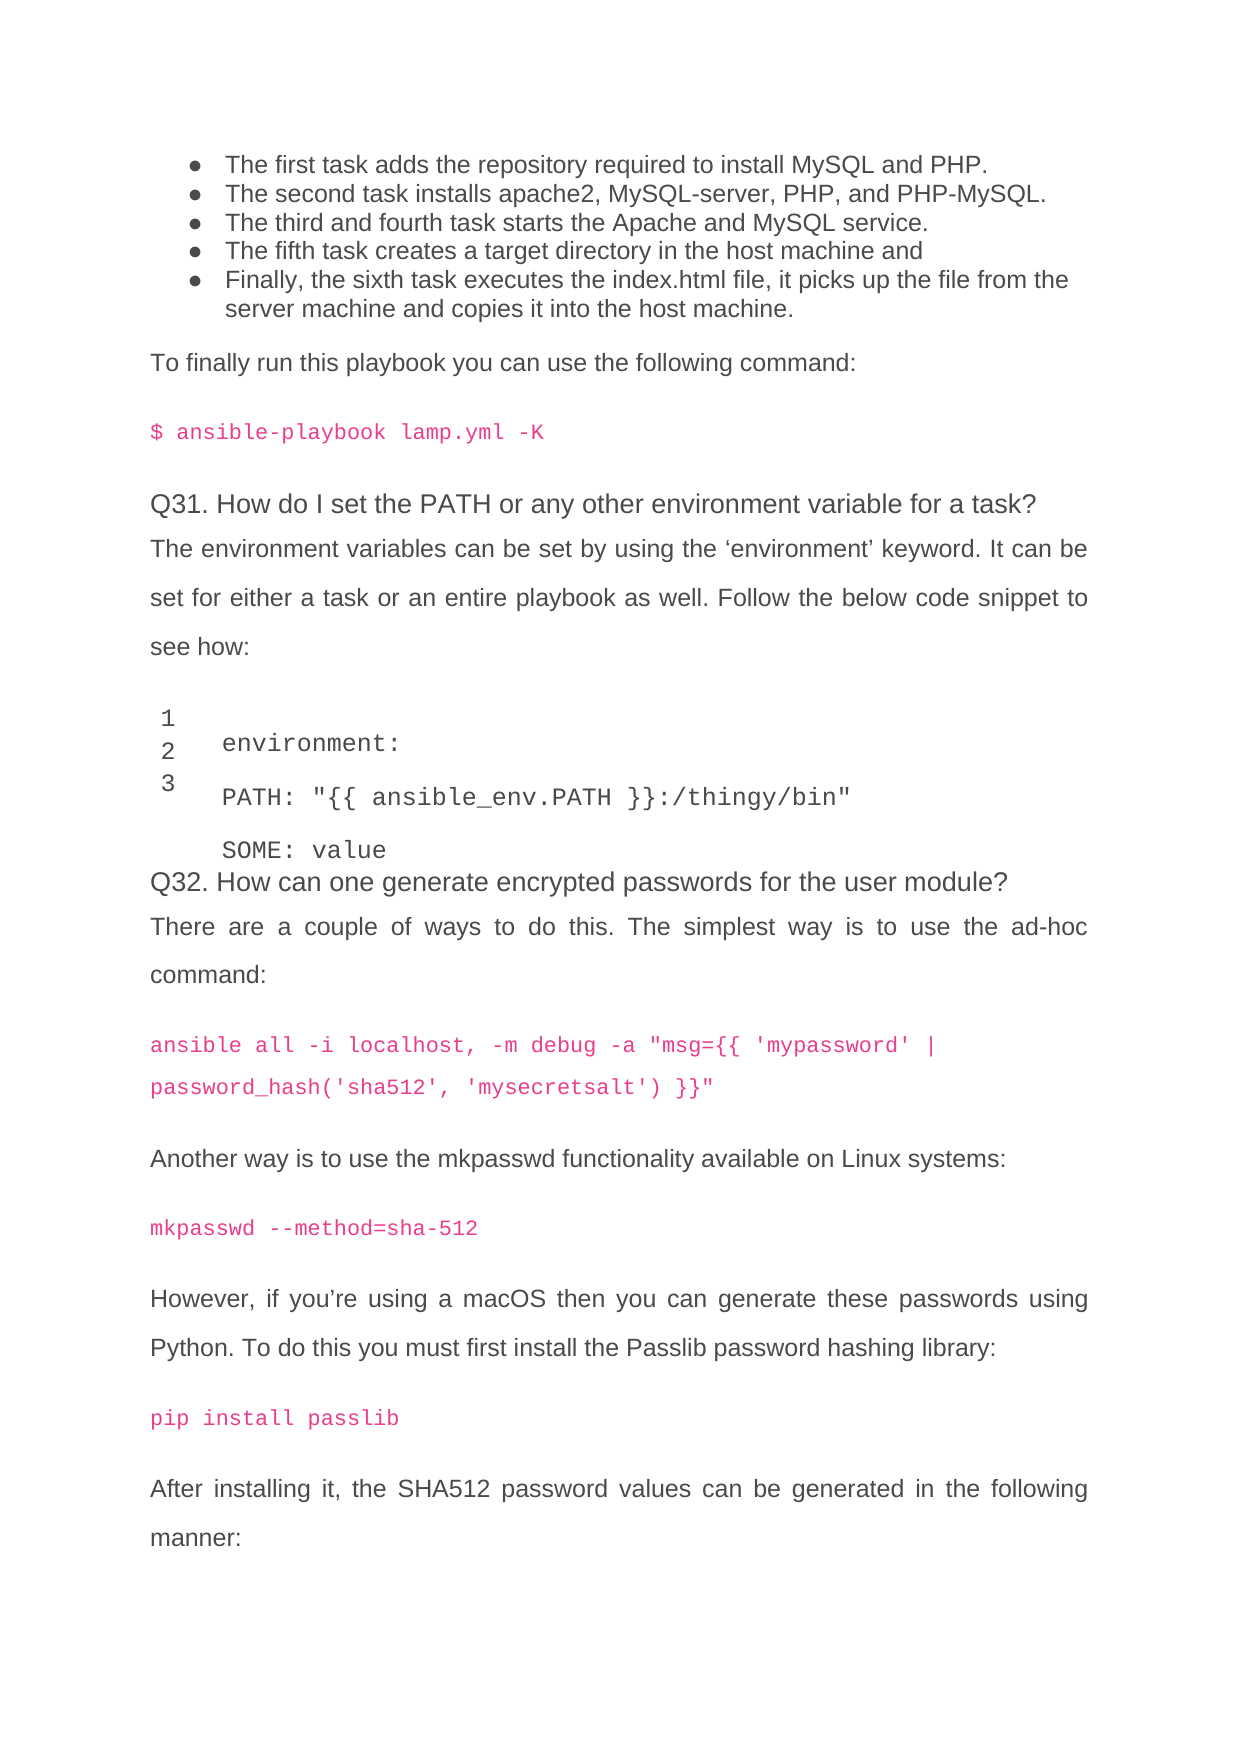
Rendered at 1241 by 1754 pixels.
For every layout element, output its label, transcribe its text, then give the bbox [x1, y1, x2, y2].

text To finally run this playbook you can use the following command: [150, 347, 1090, 376]
list The fifth task creates a target directory in the host machine and [187, 236, 1090, 265]
text However, if you’re using a macOS then you can generate these passwords using Python. To do this you must first install the Passlib password hashing library: [150, 1284, 1090, 1362]
text mkpasswd --method=sha-512 [150, 1217, 1090, 1242]
text The environment variables can be set by using the ‘environment’ keyword. It can be set for either a task or an entire playbook as well. Follow the below code snippet to see how: [150, 534, 1090, 661]
text ansible all -i localhost, -m debug -a "msg={{ 'mypassword' | password_hash('sha512', 'mysecretsalt') }}" [150, 1034, 1090, 1101]
table_header environment: PATH: "{{ ansible_env.PATH }}:/thingy/bin" SOME: value [211, 706, 1090, 866]
list The second task installs apache2, MySQL-server, PHP, and PHP-MySQL. [187, 179, 1090, 207]
text There are a couple of ways to do this. The simplest way is to use the ad-hoc command: [150, 912, 1090, 989]
text Another way is to use the mkpasswd functionality available on Linux systems: [150, 1143, 1090, 1172]
text pip install passlib [150, 1407, 1090, 1432]
subtitle Q31. How do I set the PATH or any other environment variable for a task? [150, 488, 1090, 520]
list Finally, the sixth task executes the index.html file, it picks up the file from the server machine and copies it into the host machine. [187, 265, 1090, 322]
subtitle Q32. How can one generate encrypted passwords for the user module? [150, 866, 1090, 897]
text $ ansible-playbook lamp.yml -K [150, 421, 1090, 446]
list The first task adds the repository required to install MySQL and PHP. [187, 150, 1090, 179]
list The third and fourth task starts the Apache and MySQL service. [187, 207, 1090, 236]
text After installing it, the SHA512 password values can be generated in the following manner: [150, 1474, 1090, 1552]
table_header 1 2 3 [150, 706, 211, 866]
